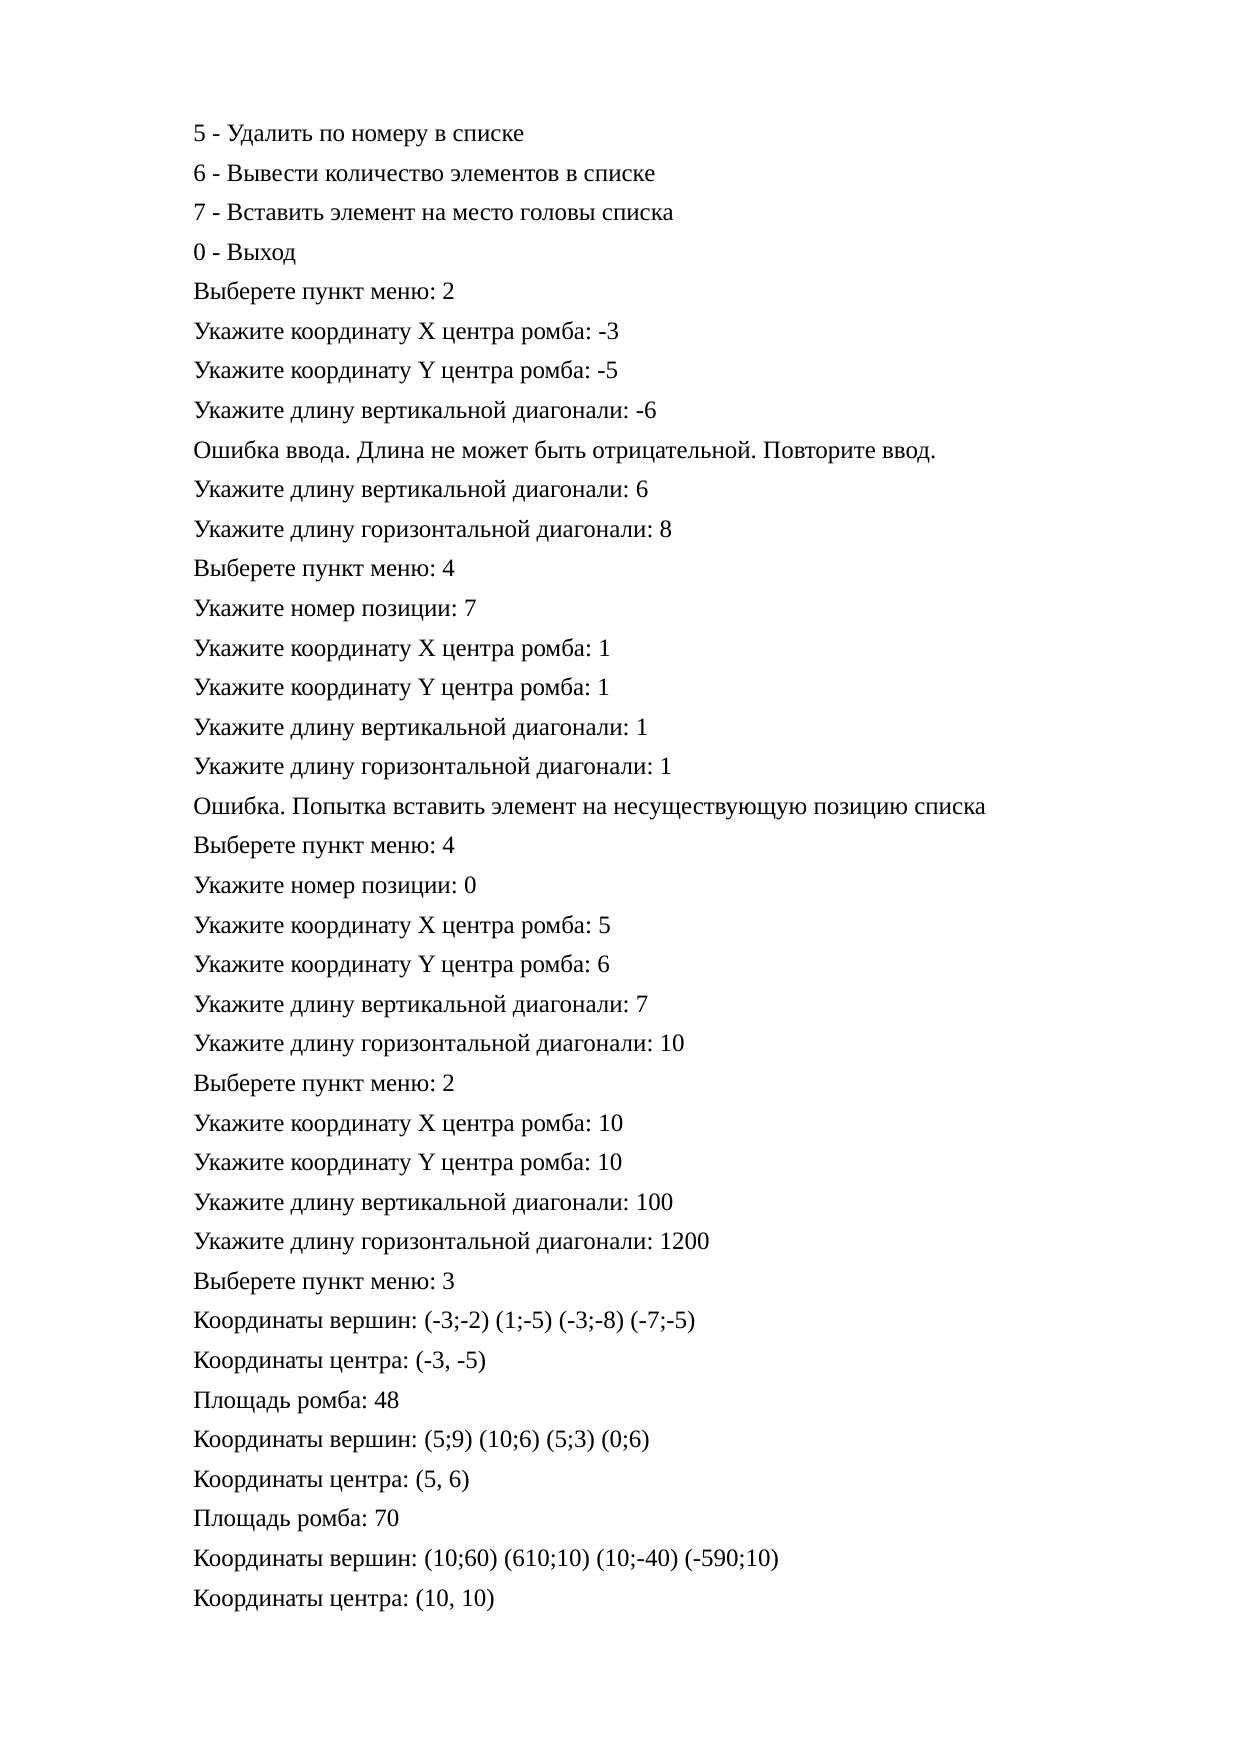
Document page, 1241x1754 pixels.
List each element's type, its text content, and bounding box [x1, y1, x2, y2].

text Укажите координату Y центра ромба: 6 [118, 949, 1122, 978]
text Укажите длину вертикальной диагонали: -6 [118, 395, 1122, 424]
text 0 - Выход [118, 237, 1122, 266]
text Укажите длину горизонтальной диагонали: 10 [118, 1028, 1122, 1057]
text Выберете пункт меню: 4 [118, 831, 1122, 859]
text Координаты центра: (-3, -5) [118, 1345, 1122, 1374]
text Укажите координату Y центра ромба: 1 [118, 672, 1122, 701]
text Укажите длину горизонтальной диагонали: 1200 [118, 1226, 1122, 1255]
text Укажите длину вертикальной диагонали: 1 [118, 712, 1122, 741]
text Выберете пункт меню: 4 [118, 553, 1122, 582]
text Укажите координату Y центра ромба: -5 [118, 356, 1122, 384]
text Укажите длину вертикальной диагонали: 6 [118, 474, 1122, 503]
text Координаты центра: (10, 10) [118, 1583, 1122, 1611]
text Площадь ромба: 48 [118, 1385, 1122, 1413]
text Укажите координату Х центра ромба: 10 [118, 1108, 1122, 1136]
text Выберете пункт меню: 2 [118, 276, 1122, 305]
text Выберете пункт меню: 2 [118, 1068, 1122, 1097]
text Укажите координату Y центра ромба: 10 [118, 1147, 1122, 1176]
text 6 - Вывести количество элементов в списке [118, 158, 1122, 186]
text Укажите длину горизонтальной диагонали: 8 [118, 514, 1122, 543]
text Координаты вершин: (10;60) (610;10) (10;-40) (-590;10) [118, 1543, 1122, 1572]
text Укажите длину вертикальной диагонали: 100 [118, 1187, 1122, 1216]
text Укажите номер позиции: 0 [118, 870, 1122, 899]
text Укажите координату Х центра ромба: 1 [118, 633, 1122, 661]
text 7 - Вставить элемент на место головы списка [118, 197, 1122, 226]
text Укажите координату Х центра ромба: -3 [118, 316, 1122, 345]
text Укажите длину вертикальной диагонали: 7 [118, 989, 1122, 1018]
text Координаты вершин: (-3;-2) (1;-5) (-3;-8) (-7;-5) [118, 1306, 1122, 1334]
text Площадь ромба: 70 [118, 1503, 1122, 1532]
text Ошибка ввода. Длина не может быть отрицательной. Повторите ввод. [118, 435, 1122, 463]
text 5 - Удалить по номеру в списке [118, 118, 1122, 147]
text Координаты вершин: (5;9) (10;6) (5;3) (0;6) [118, 1424, 1122, 1453]
text Укажите номер позиции: 7 [118, 593, 1122, 622]
text Укажите координату Х центра ромба: 5 [118, 910, 1122, 938]
text Выберете пункт меню: 3 [118, 1266, 1122, 1295]
text Координаты центра: (5, 6) [118, 1464, 1122, 1493]
text Ошибка. Попытка вставить элемент на несуществующую позицию списка [118, 791, 1122, 820]
text Укажите длину горизонтальной диагонали: 1 [118, 751, 1122, 780]
